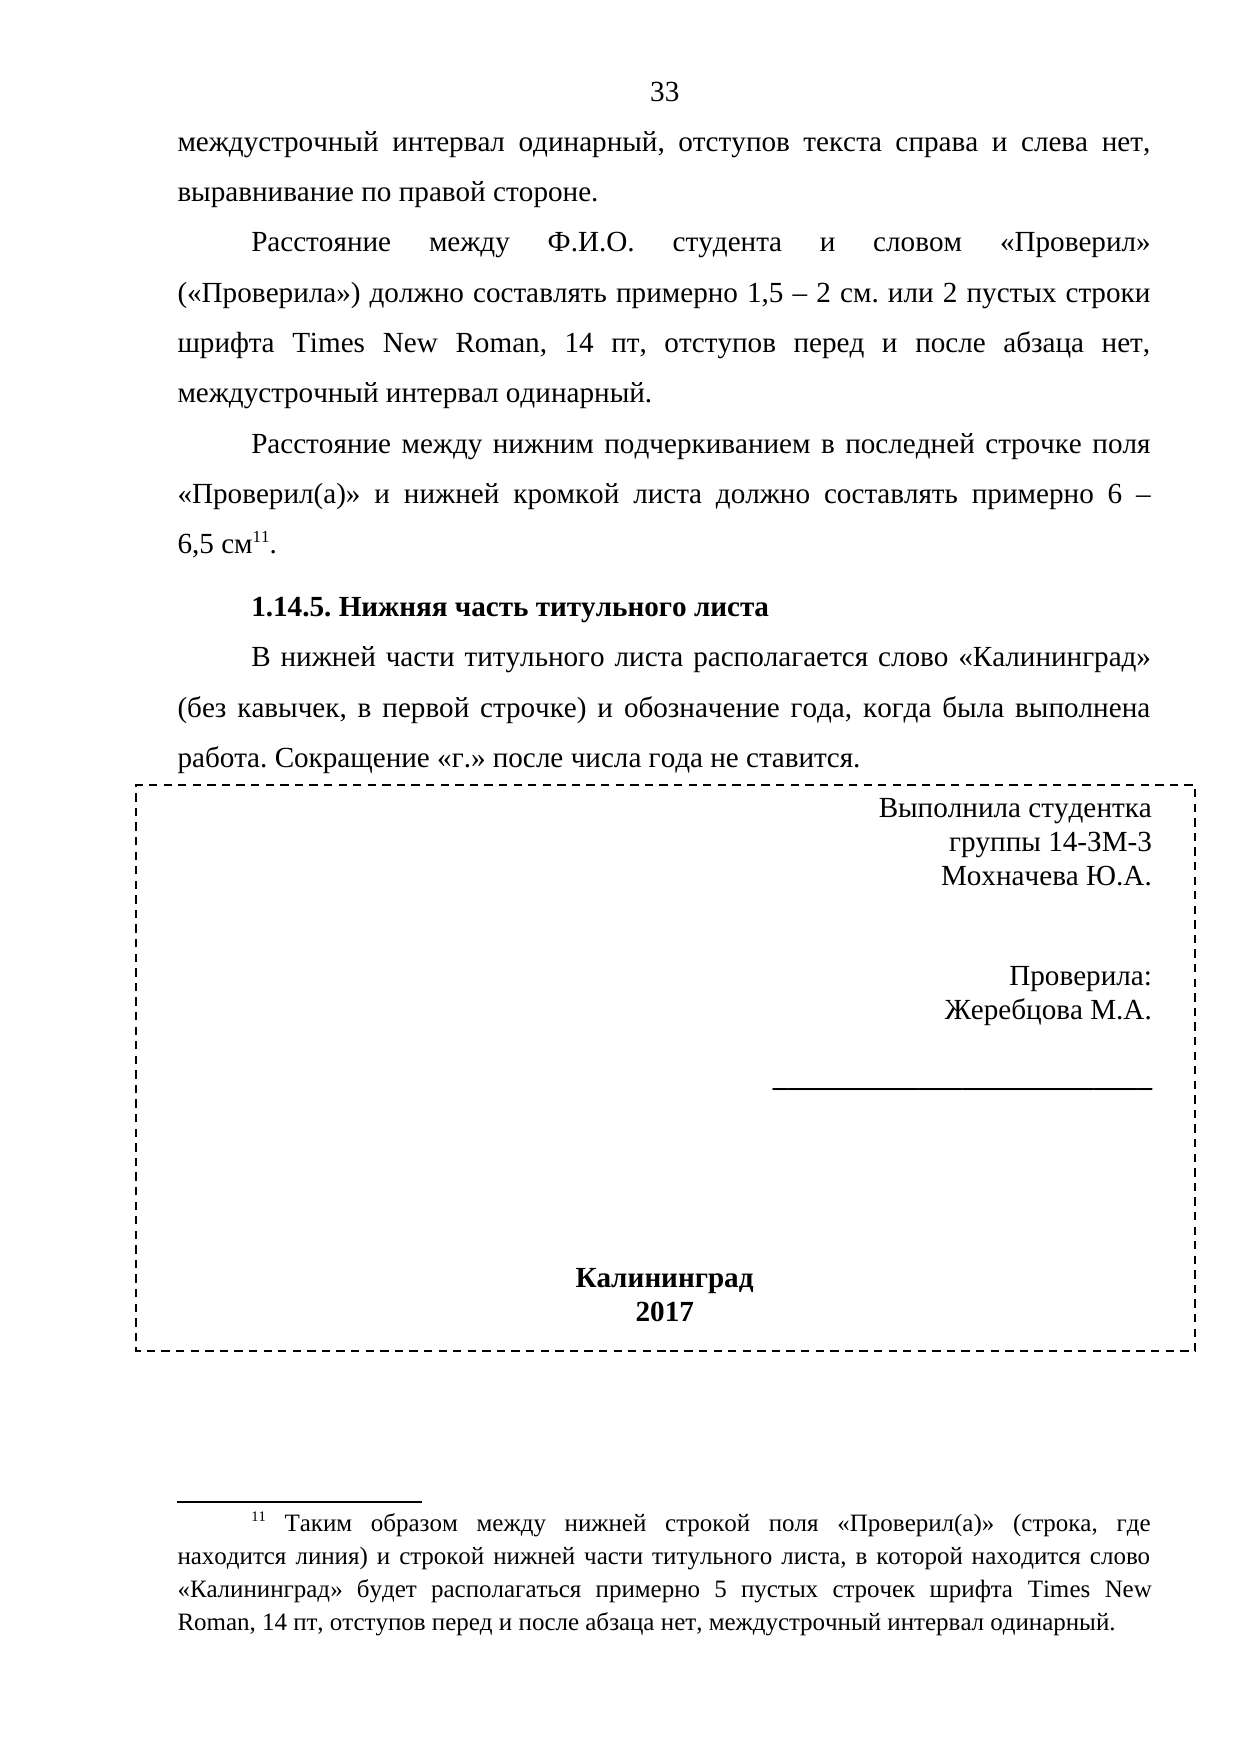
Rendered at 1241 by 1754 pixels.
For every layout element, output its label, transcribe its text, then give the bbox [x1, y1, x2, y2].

text 2017 [177, 1294, 1152, 1327]
text Расстояние между нижним подчеркиванием в последней строчке поля «Проверил(а)» и нижней кромкой листа должно составлять примерно 6 – 6,5 см. [177, 426, 1152, 560]
text __________________________ [177, 1059, 1152, 1092]
text Проверила: [177, 958, 1152, 992]
text группы 14-ЗМ-3 [177, 824, 1152, 858]
text Выполнила студентка [177, 791, 1152, 824]
text Расстояние между Ф.И.О. студента и словом «Проверил» («Проверила») должно составлять примерно 1,5 – 2 см. или 2 пустых строки шрифта Times New Roman, 14 пт, отступов перед и после абзаца нет, междустрочный интервал одинарный. [177, 224, 1152, 409]
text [177, 124, 1152, 208]
text Калининград [177, 1260, 1152, 1294]
text 1.14.5. Нижняя часть титульного листа [177, 589, 1152, 623]
text Мохначева Ю.А. [177, 858, 1152, 891]
text В нижней части титульного листа располагается слово «Калининград» (без кавычек, в первой строчке) и обозначение года, когда была выполнена работа. Сокращение «г.» после числа года не ставится. [177, 639, 1152, 774]
text Жеребцова М.А. [177, 992, 1152, 1025]
